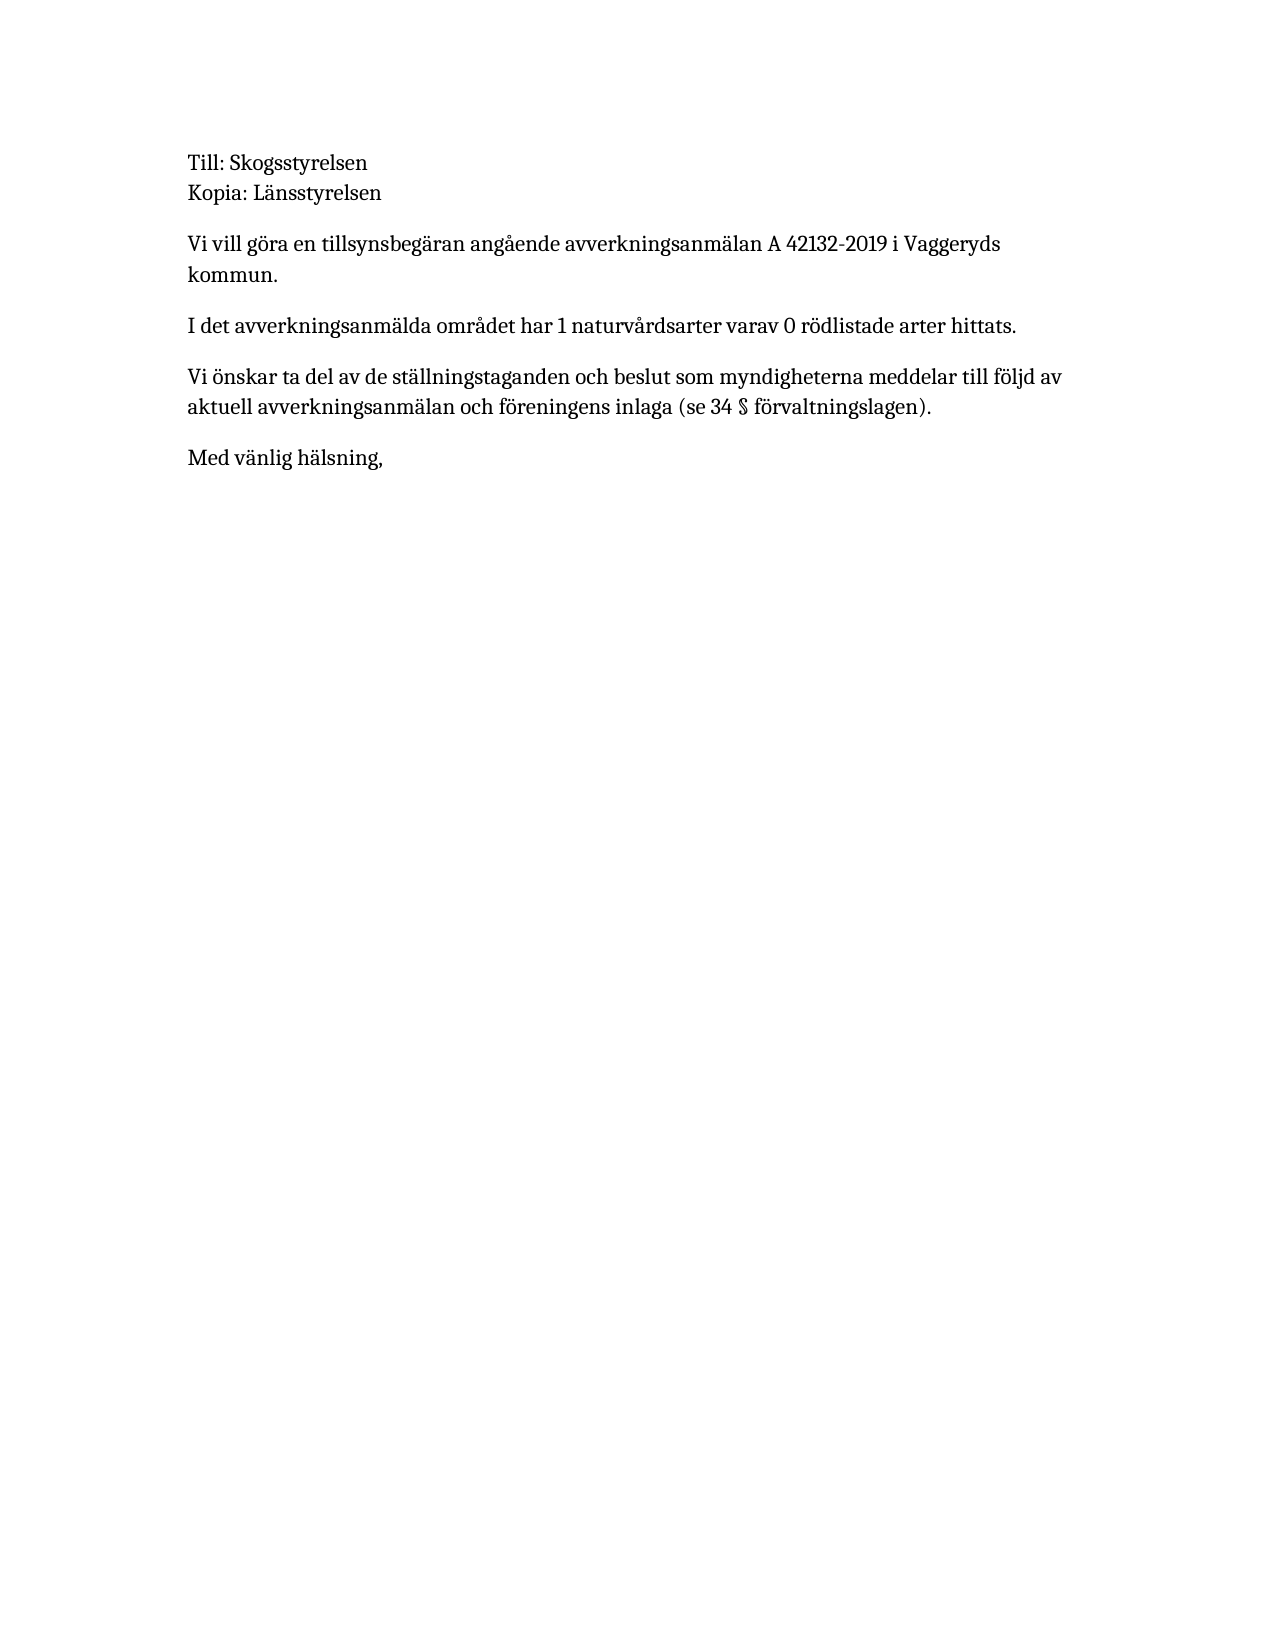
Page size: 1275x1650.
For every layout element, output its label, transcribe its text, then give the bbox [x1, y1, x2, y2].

text Vi önskar ta del av de ställningstaganden och beslut som myndigheterna meddelar till följd av aktuell avverkningsanmälan och föreningens inlaga (se 34 § förvaltningslagen). [187, 363, 1087, 420]
text Vi vill göra en tillsynsbegäran angående avverkningsanmälan A 42132-2019 i Vaggeryds kommun. [187, 231, 1087, 288]
text I det avverkningsanmälda området har 1 naturvårdsarter varav 0 rödlistade arter hittats. [187, 312, 1087, 339]
text Till: Skogsstyrelsen Kopia: Länsstyrelsen [187, 150, 1087, 207]
text Med vänlig hälsning, [187, 445, 1087, 501]
